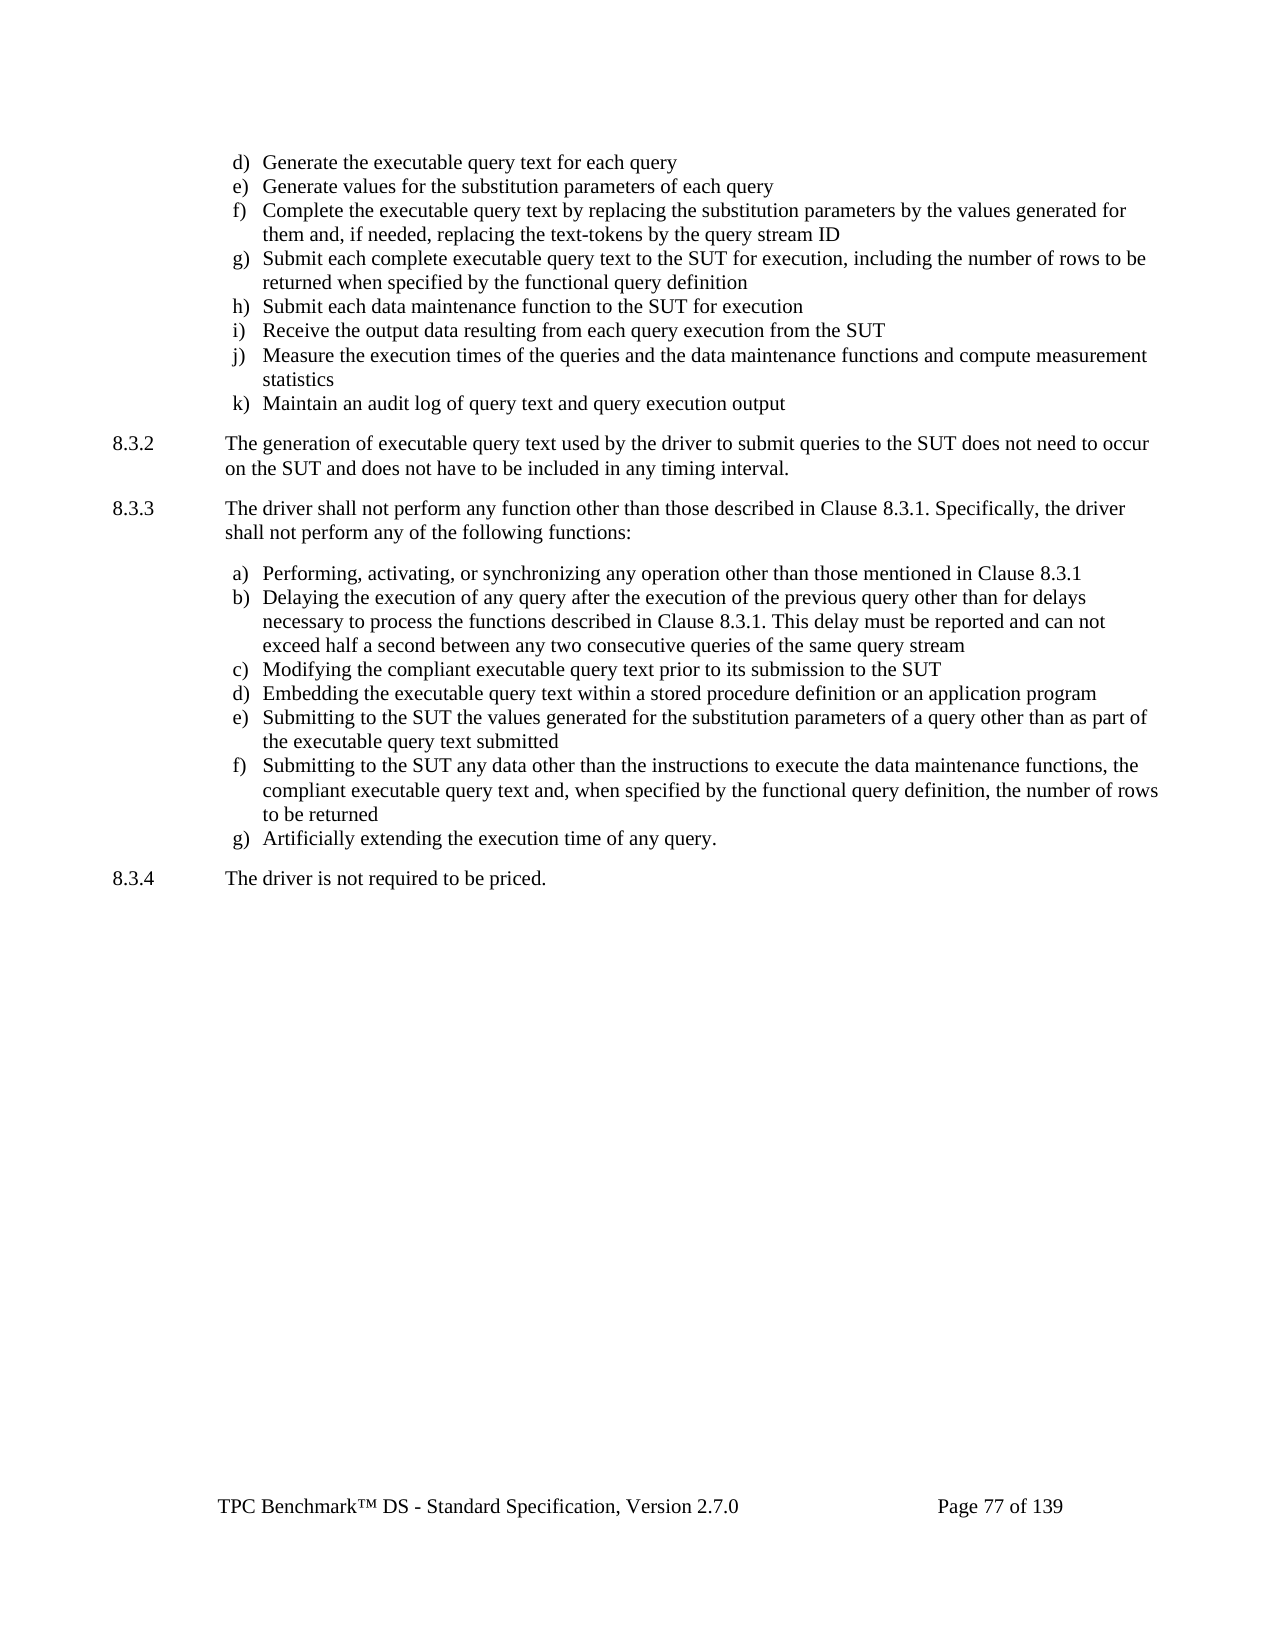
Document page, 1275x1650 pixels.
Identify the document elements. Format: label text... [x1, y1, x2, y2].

list Embedding the executable query text within a stored procedure definition or an application program [232, 681, 1162, 705]
text The driver is not required to be priced. [112, 866, 1162, 890]
list Submit each data maintenance function to the SUT for execution [232, 294, 1162, 318]
list Submitting to the SUT any data other than the instructions to execute the data maintenance functions, the compliant executable query text and, when specified by the functional query definition, the number of rows to be returned [232, 753, 1162, 826]
list Artificially extending the execution time of any query. [232, 826, 1162, 850]
list Measure the execution times of the queries and the data maintenance functions and compute measurement statistics [232, 342, 1162, 391]
list Maintain an audit log of query text and query execution output [232, 391, 1162, 415]
list Modifying the compliant executable query text prior to its submission to the SUT [232, 657, 1162, 681]
list Generate the executable query text for each query [232, 150, 1162, 174]
list Complete the executable query text by replacing the substitution parameters by the values generated for them and, if needed, replacing the text-tokens by the query stream ID [232, 198, 1162, 246]
text The generation of executable query text used by the driver to submit queries to the SUT does not need to occur on the SUT and does not have to be included in any timing interval. [112, 431, 1162, 479]
list Submit each complete executable query text to the SUT for execution, including the number of rows to be returned when specified by the functional query definition [232, 246, 1162, 294]
list Submitting to the SUT the values generated for the substitution parameters of a query other than as part of the executable query text submitted [232, 705, 1162, 753]
list Generate values for the substitution parameters of each query [232, 174, 1162, 198]
list Receive the output data resulting from each query execution from the SUT [232, 318, 1162, 342]
